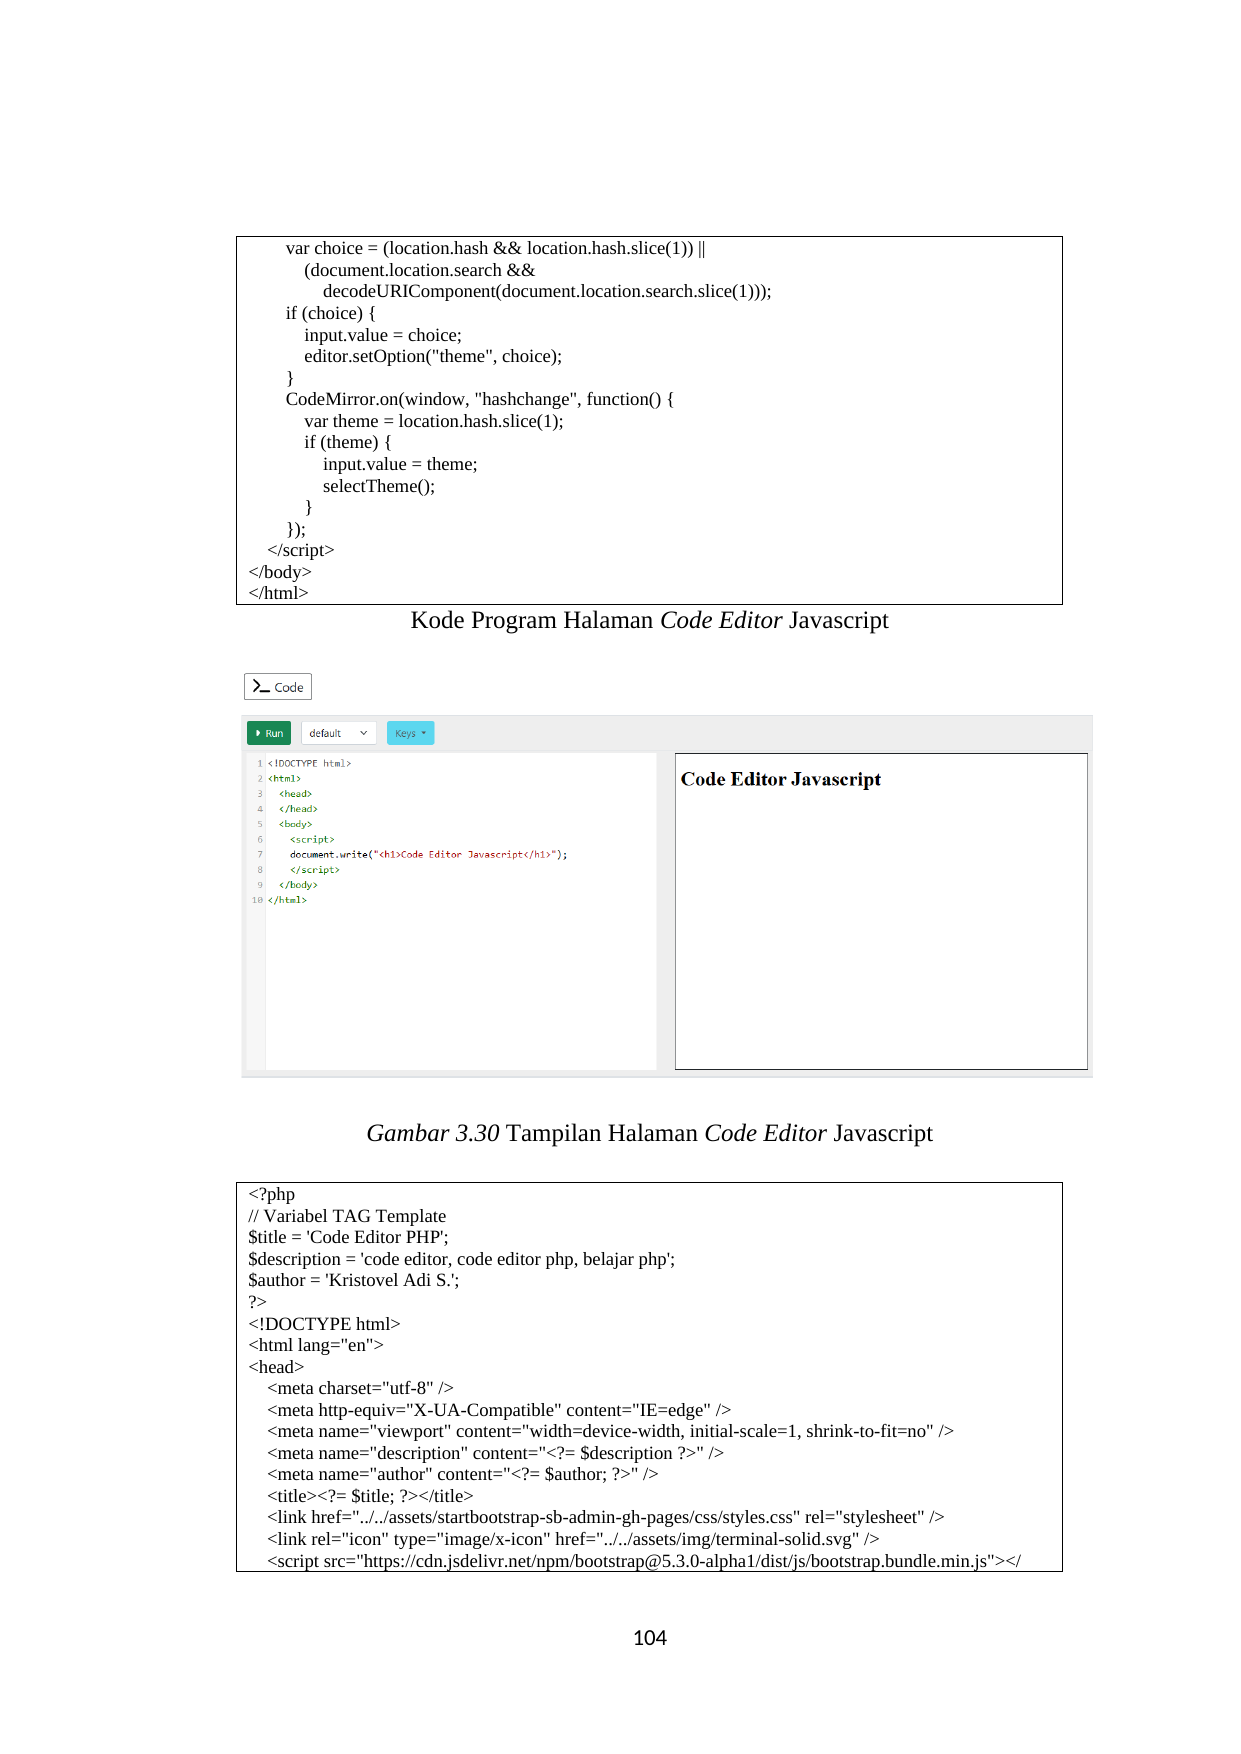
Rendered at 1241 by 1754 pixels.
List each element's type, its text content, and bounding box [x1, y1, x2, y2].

text Kode Program Halaman Code Editor Javascript [236, 605, 1063, 634]
text Gambar 3.30 Tampilan Halaman Code Editor Javascript [236, 1118, 1063, 1147]
picture [236, 668, 1098, 1084]
